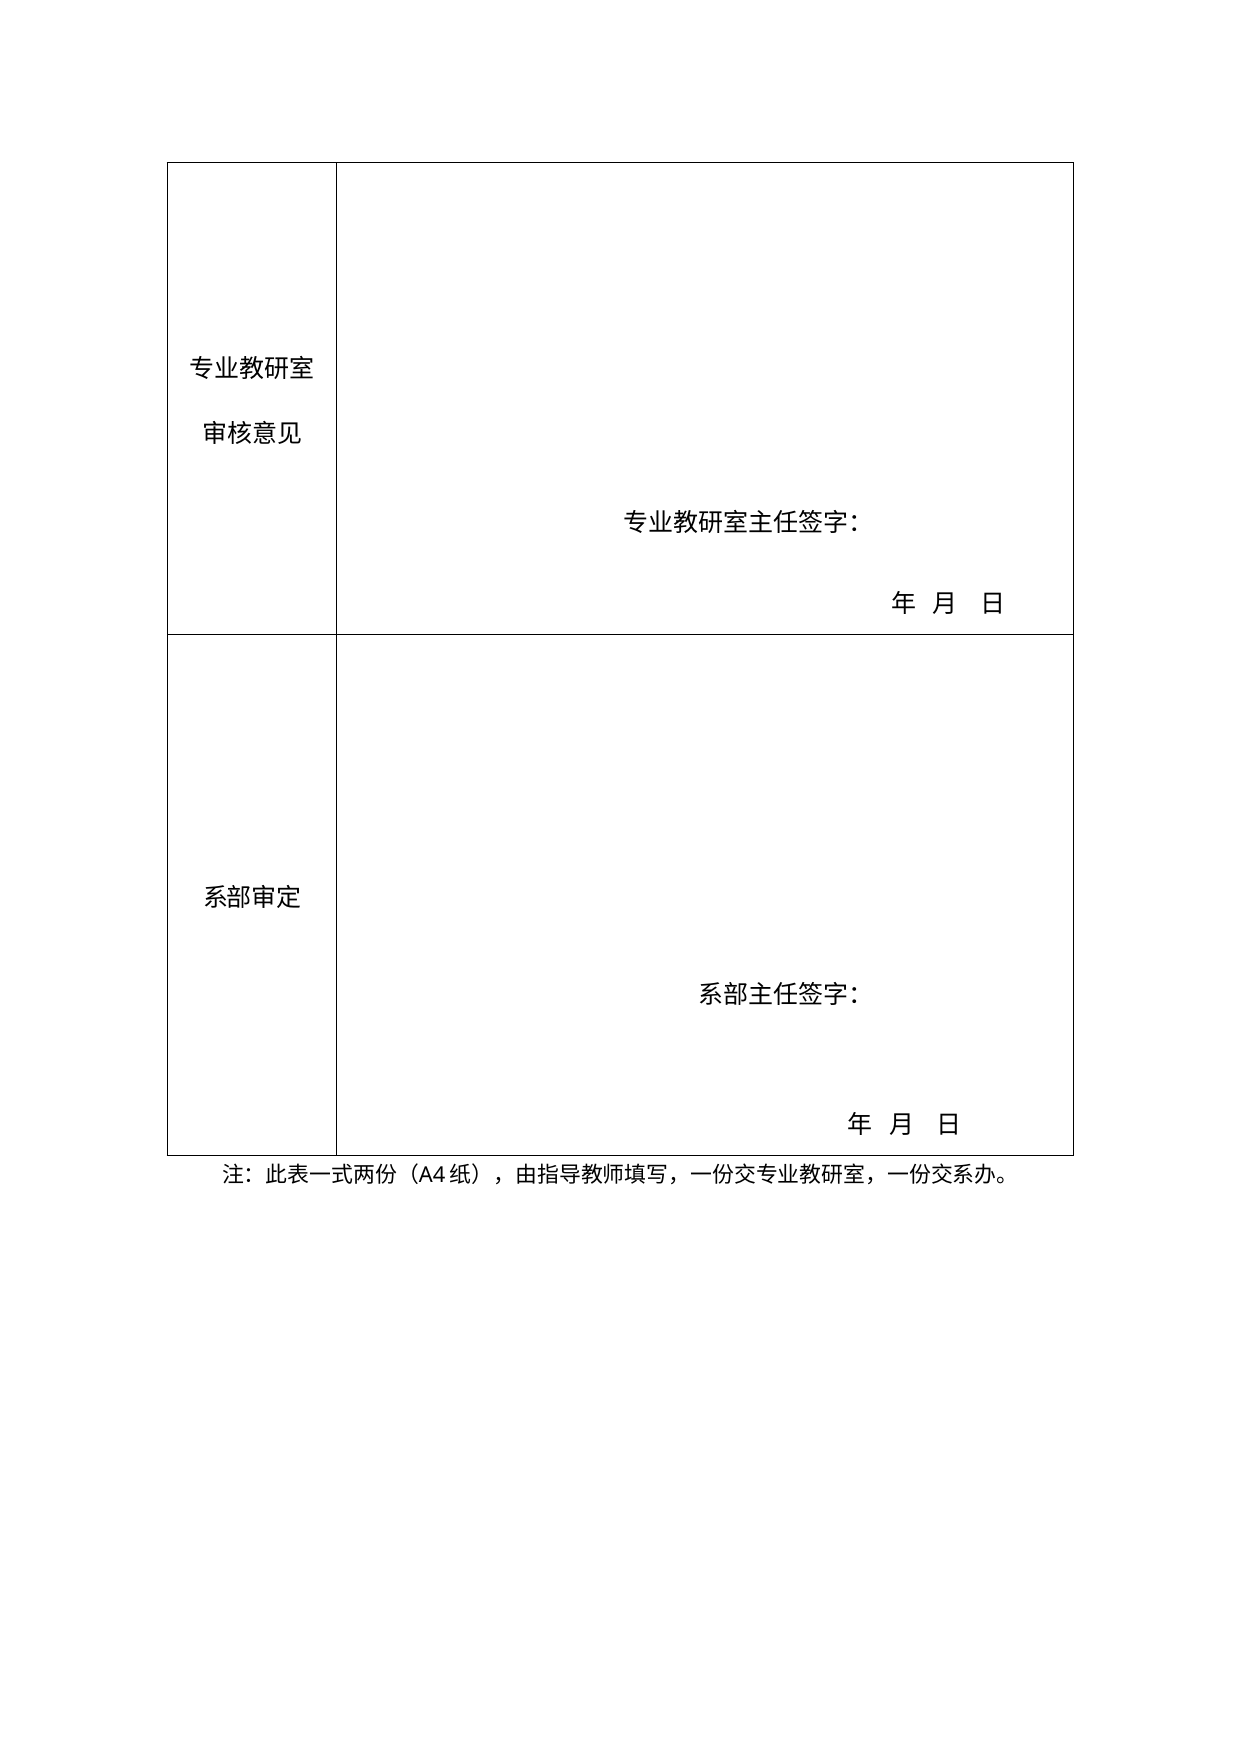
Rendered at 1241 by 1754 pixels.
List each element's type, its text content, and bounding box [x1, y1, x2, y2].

table_cell 系部主任签字： 年 月 日 [337, 635, 1073, 1155]
table_cell 专业教研室主任签字： 年 月 日 [337, 163, 1073, 634]
text 注：此表一式两份（A4纸），由指导教师填写，一份交专业教研室，一份交系办。 [187, 1156, 1053, 1189]
table_cell 系部审定 [168, 635, 336, 1155]
table_cell 专业教研室 审核意见 [168, 163, 336, 634]
